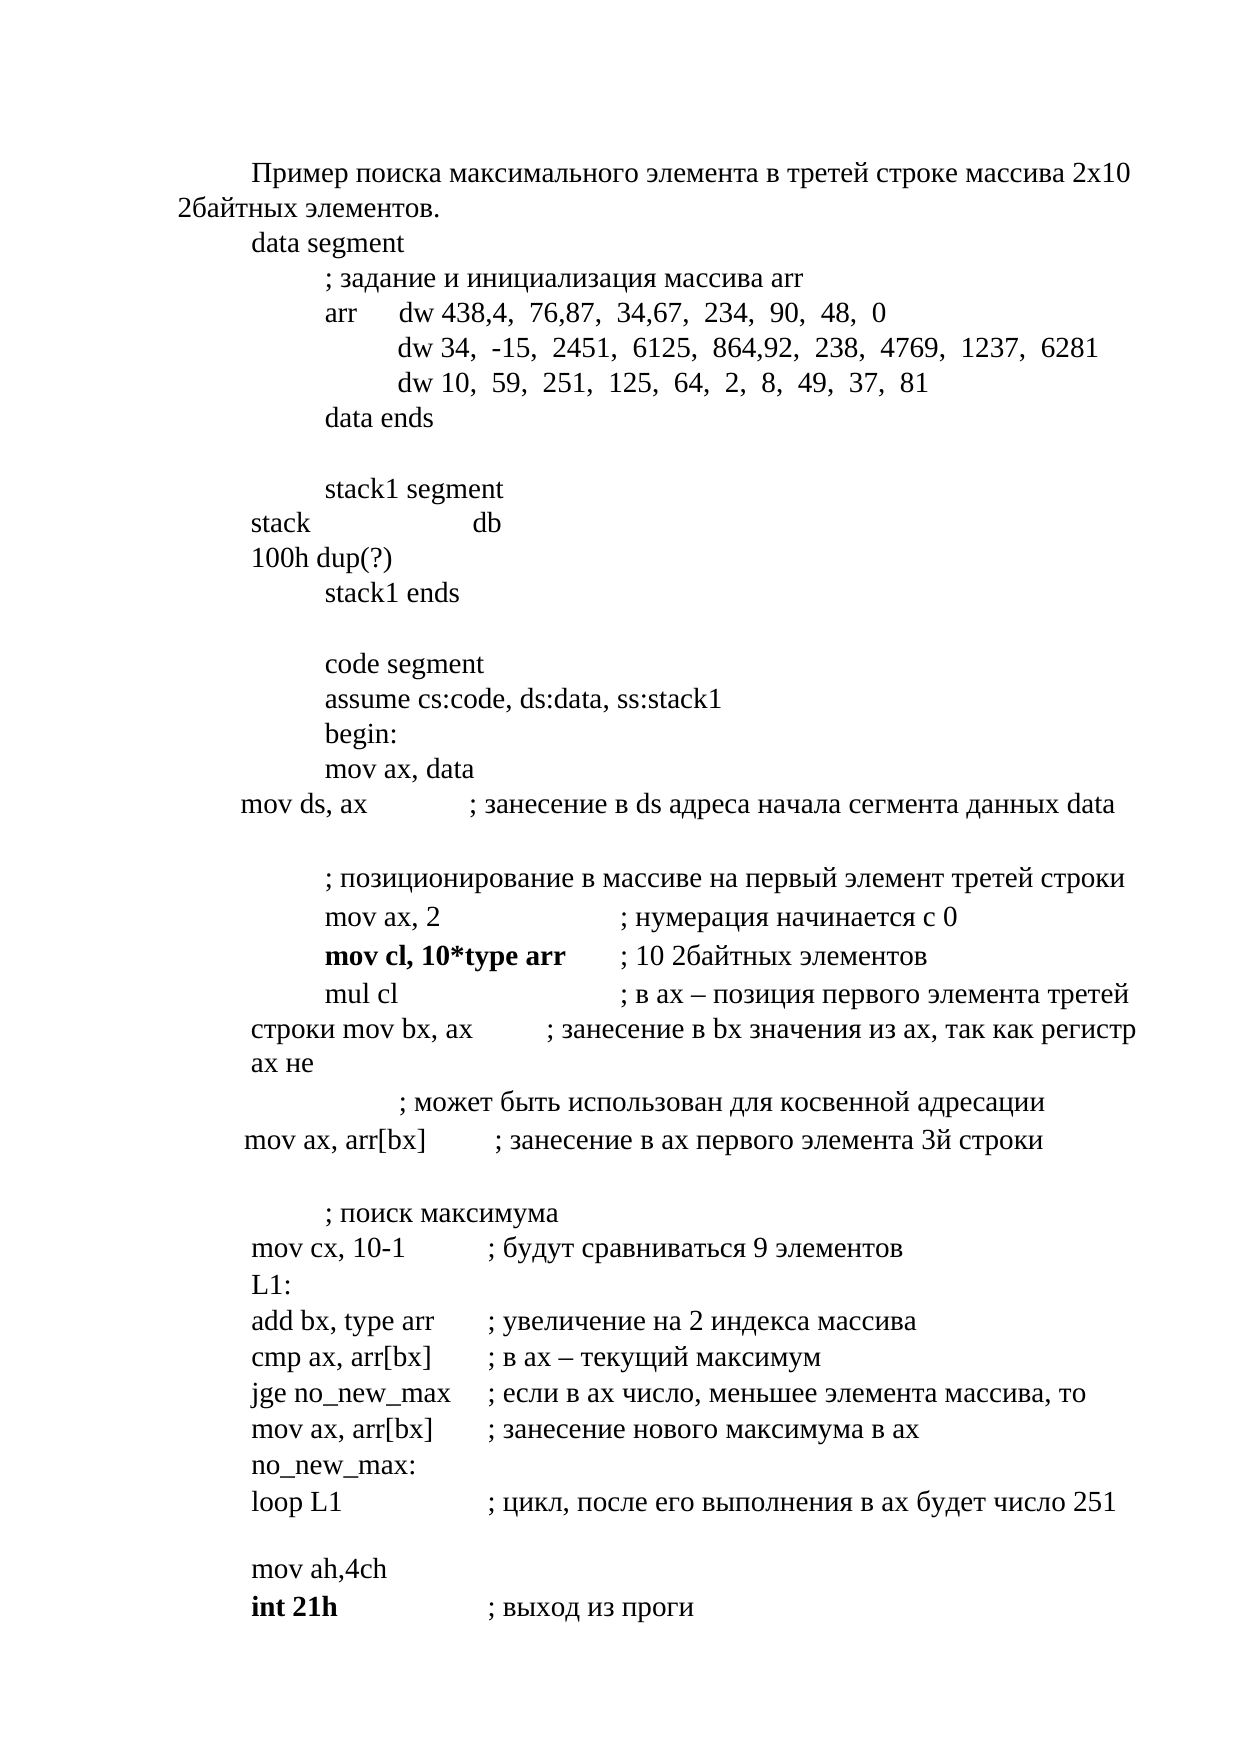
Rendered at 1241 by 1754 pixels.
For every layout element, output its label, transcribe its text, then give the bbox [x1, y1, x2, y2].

text mov ax, 2 ; нумерация начинается с 0 [251, 899, 1151, 932]
text stack1 ends [251, 575, 1151, 608]
text mul cl ; в ax – позиция первого элемента третей строки mov bx, ax ; занесение в bx значения из ax, так как регистр ax не [251, 977, 1151, 1079]
text ; позиционирование в массиве на первый элемент третей строки [251, 860, 1151, 893]
text mov ax, arr[bx] ; занесение в ax первого элемента 3й строки [177, 1122, 1151, 1155]
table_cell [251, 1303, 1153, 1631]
text ; задание и инициализация массива arr [251, 260, 910, 293]
text assume cs:code, ds:data, ss:stack1 [251, 681, 916, 714]
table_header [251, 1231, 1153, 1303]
text dw 34, -15, 2451, 6125, 864,92, 238, 4769, 1237, 6281 [251, 330, 1137, 363]
text arr dw 438,4, 76,87, 34,67, 234, 90, 48, 0 [251, 295, 910, 328]
text Пример поиска максимального элемента в третей строке массива 2х10 2байтных элементов. [177, 155, 1151, 223]
text ; поиск максимума [251, 1196, 1151, 1229]
text mov cl, 10*type arr ; 10 2байтных элементов [251, 938, 1151, 971]
text dw 10, 59, 251, 125, 64, 2, 8, 49, 37, 81 [251, 365, 1137, 398]
text data segment [177, 225, 1151, 258]
text code segment [251, 646, 634, 679]
text stack1 segment stack db 100h dup(?) [251, 471, 534, 573]
text mov ax, data [251, 751, 634, 784]
text begin: [251, 716, 916, 749]
text mov ds, ax ; занесение в ds адреса начала сегмента данных data [177, 786, 1151, 819]
text ; может быть использован для косвенной адресации [325, 1084, 1119, 1118]
text data ends [251, 400, 1151, 433]
